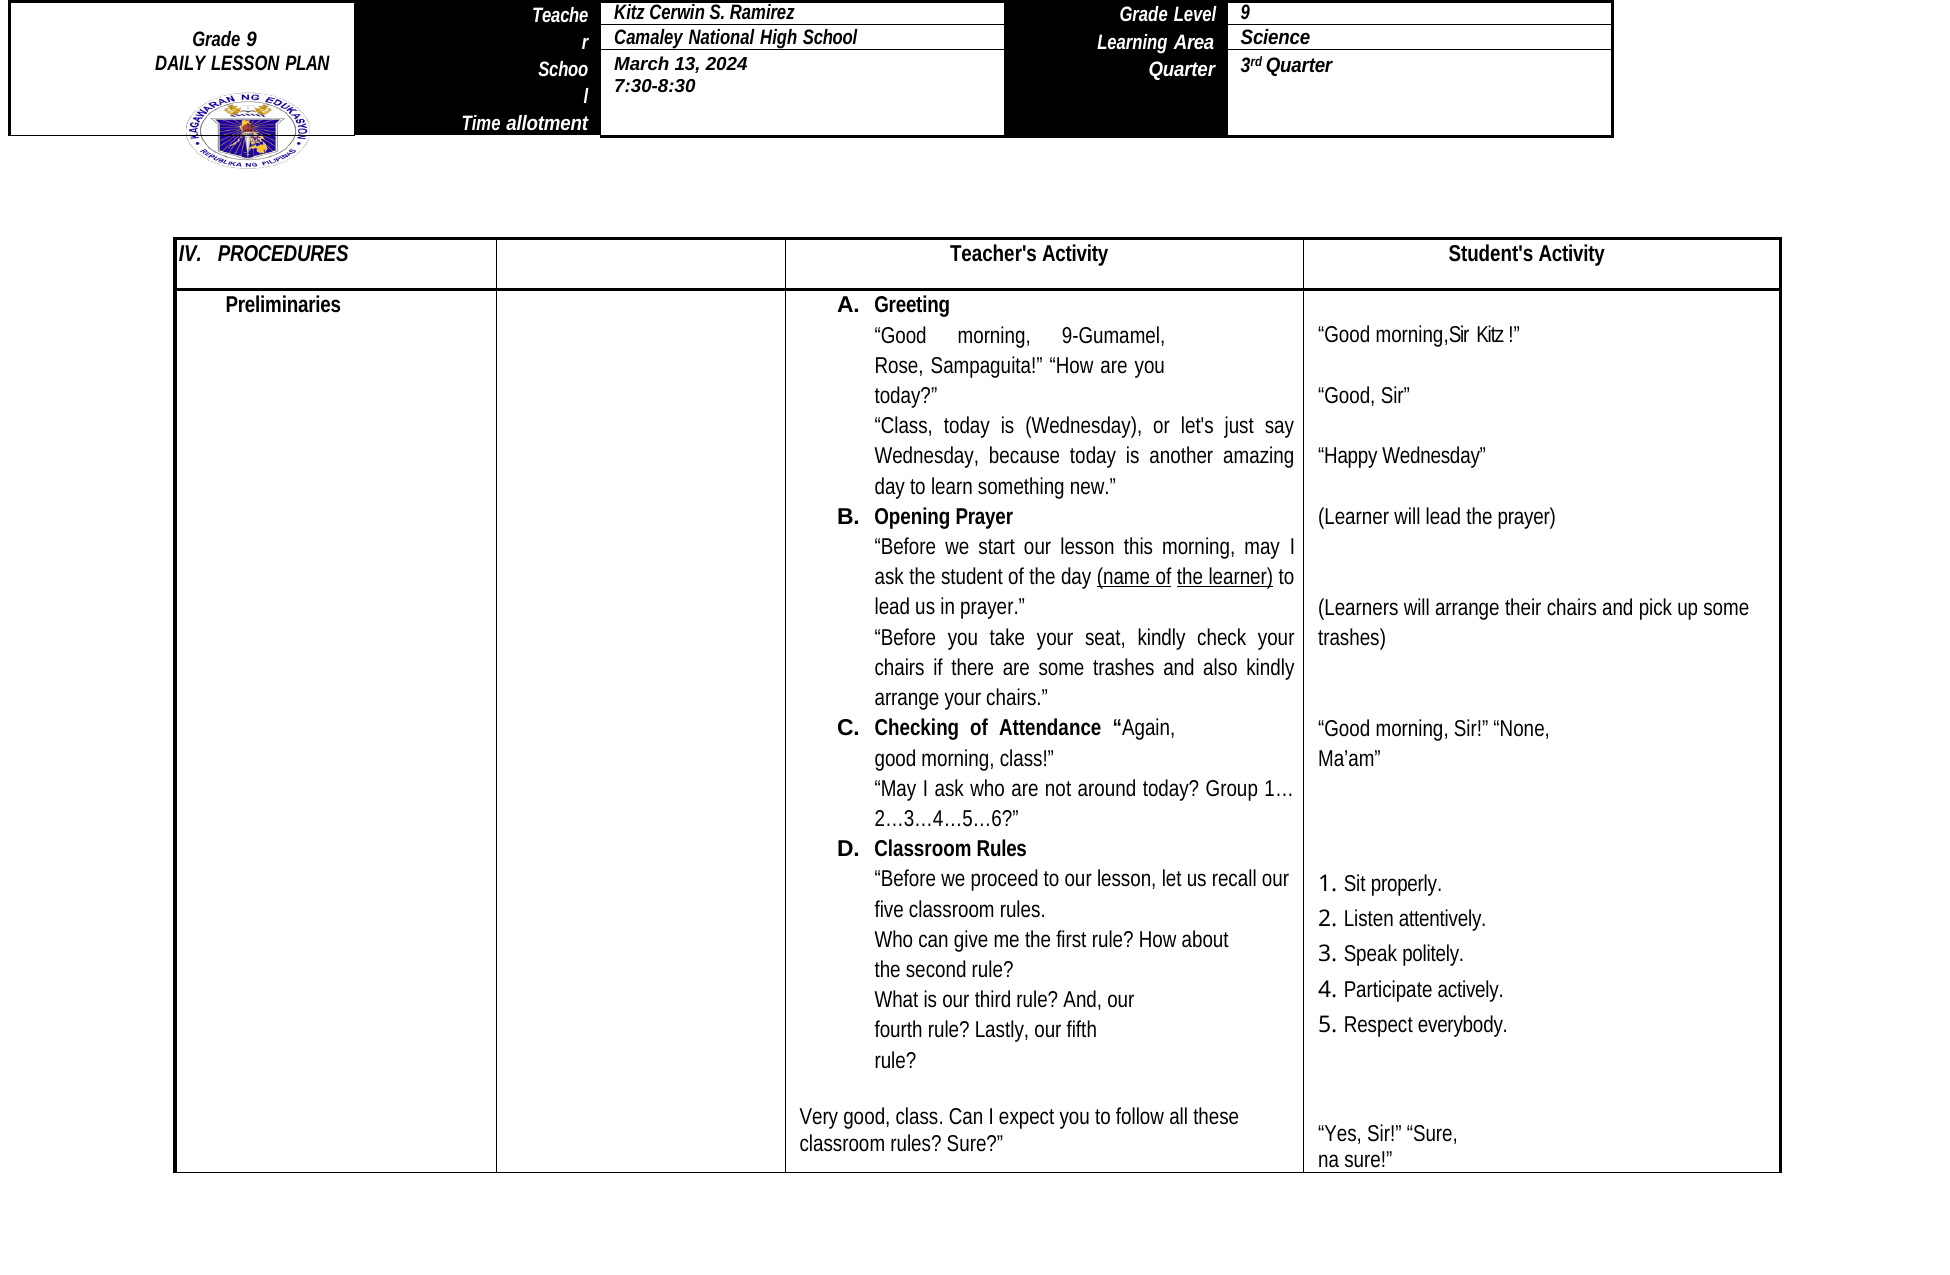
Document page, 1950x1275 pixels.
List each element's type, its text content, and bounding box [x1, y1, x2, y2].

table_header IV. PROCEDURES [177, 240, 496, 288]
picture [186, 92, 310, 135]
table_cell [497, 291, 785, 1172]
table_header Student's Activity [1304, 240, 1779, 288]
table_header [497, 240, 785, 288]
picture [186, 136, 310, 169]
table_cell “Good morning,Sir Kitz !” “Good, Sir” “Happy Wednesday” (Learner will lead the prayer) (Learners will arrange their chairs and pick up some trashes) “Good morning, Sir!” “None, Ma’am” Sit properly. Listen attentively. Speak politely. Participate actively. Respect everybody. “Yes, Sir!” “Sure, na sure!” [1304, 291, 1779, 1172]
table_header Teacher's Activity [786, 240, 1303, 288]
table_cell Greeting “Good morning, 9-Gumamel, Rose, Sampaguita!” “How are you today?” “Class, today is (Wednesday), or let's just say Wednesday, because today is another amazing day to learn something new.” Opening Prayer “Before we start our lesson this morning, may I ask the student of the day (name of the learner) to lead us in prayer.” “Before you take your seat, kindly check your chairs if there are some trashes and also kindly arrange your chairs.” Checking of Attendance “Again, good morning, class!” “May I ask who are not around today? Group 1…2…3…4…5…6?” Classroom Rules “Before we proceed to our lesson, let us recall our five classroom rules. Who can give me the first rule? How about the second rule? What is our third rule? And, our fourth rule? Lastly, our fifth rule? Very good, class. Can I expect you to follow all these classroom rules? Sure?” [786, 291, 1303, 1172]
table_cell Preliminaries [177, 291, 496, 1172]
